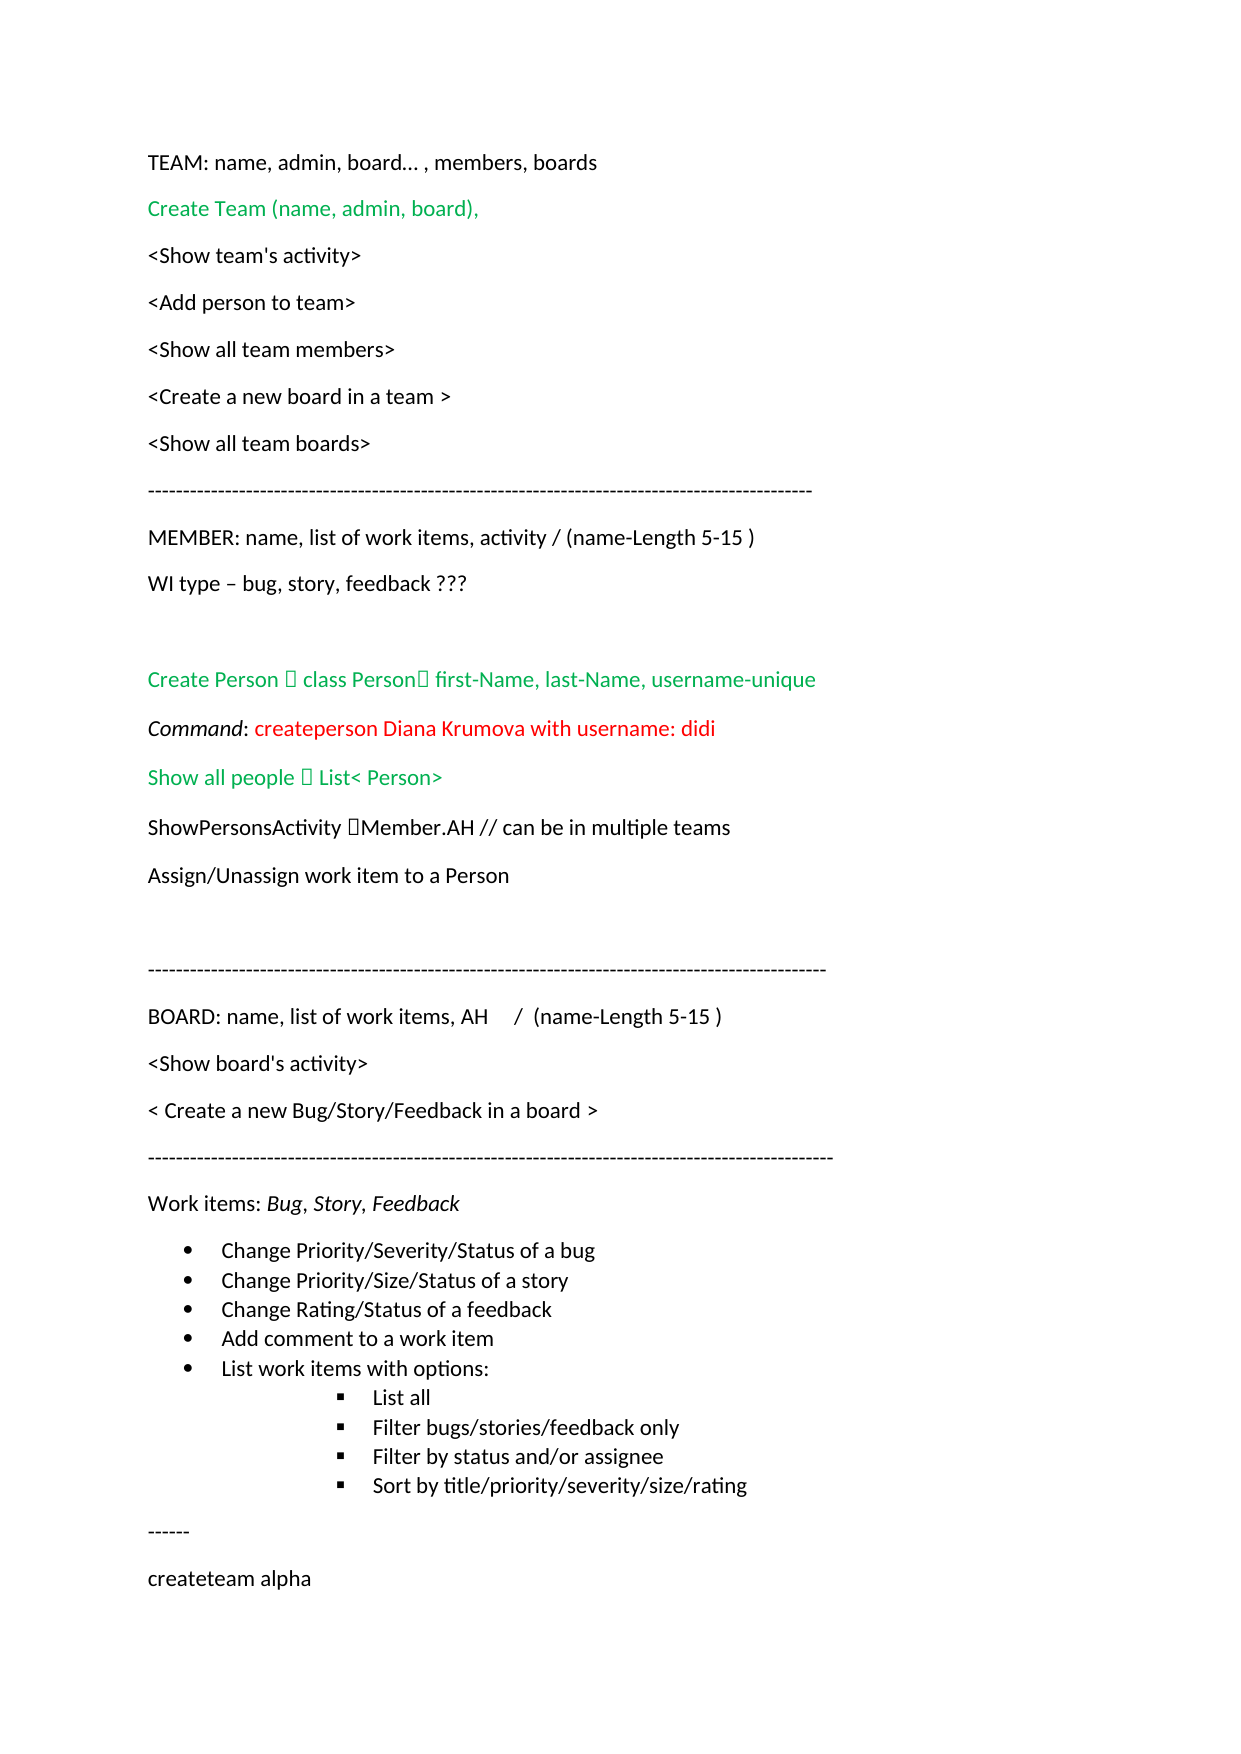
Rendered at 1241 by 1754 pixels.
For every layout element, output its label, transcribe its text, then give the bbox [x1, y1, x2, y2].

text ShowPersonsActivity Member.AH // can be in multiple teams [148, 811, 1093, 842]
text <Add person to team> [148, 288, 1093, 316]
text Show all people  List< Person> [148, 761, 1093, 792]
list List all [335, 1383, 1093, 1411]
list List work items with options: [184, 1354, 1093, 1382]
text Assign/Unassign work item to a Person [148, 861, 1093, 889]
text <Create a new board in a team > [148, 382, 1093, 410]
text < Create a new Bug/Story/Feedback in a board > [148, 1096, 1093, 1124]
list Filter bugs/stories/feedback only [335, 1413, 1093, 1441]
text ----------------------------------------------------------------------------------------------- [148, 476, 1093, 504]
text MEMBER: name, list of work items, activity / (name-Length 5-15 ) [148, 523, 1093, 551]
list Sort by title/priority/severity/size/rating [335, 1471, 1093, 1499]
text <Show team's activity> [148, 241, 1093, 269]
text createteam alpha [148, 1564, 1093, 1592]
text Create Person  class Person first-Name, last-Name, username-unique [148, 663, 1093, 694]
text ------ [148, 1517, 1093, 1545]
text WI type – bug, story, feedback ??? [148, 569, 1093, 597]
list Filter by status and/or assignee [335, 1442, 1093, 1470]
list Change Priority/Size/Status of a story [184, 1266, 1093, 1294]
list Change Priority/Severity/Status of a bug [184, 1236, 1093, 1264]
text <Show all team boards> [148, 429, 1093, 457]
list Change Rating/Status of a feedback [184, 1295, 1093, 1323]
text Work items: Bug, Story, Feedback [148, 1189, 1093, 1217]
text TEAM: name, admin, board… , members, boards [148, 148, 1093, 176]
text <Show board's activity> [148, 1049, 1093, 1077]
text -------------------------------------------------------------------------------------------------- [148, 1143, 1093, 1171]
text Command: createperson Diana Krumova with username: didi [148, 714, 1093, 742]
text BOARD: name, list of work items, AH / (name-Length 5-15 ) [148, 1002, 1093, 1030]
text <Show all team members> [148, 335, 1093, 363]
text Create Team (name, admin, board), [148, 194, 1093, 222]
text ------------------------------------------------------------------------------------------------- [148, 955, 1093, 983]
list Add comment to a work item [184, 1324, 1093, 1352]
